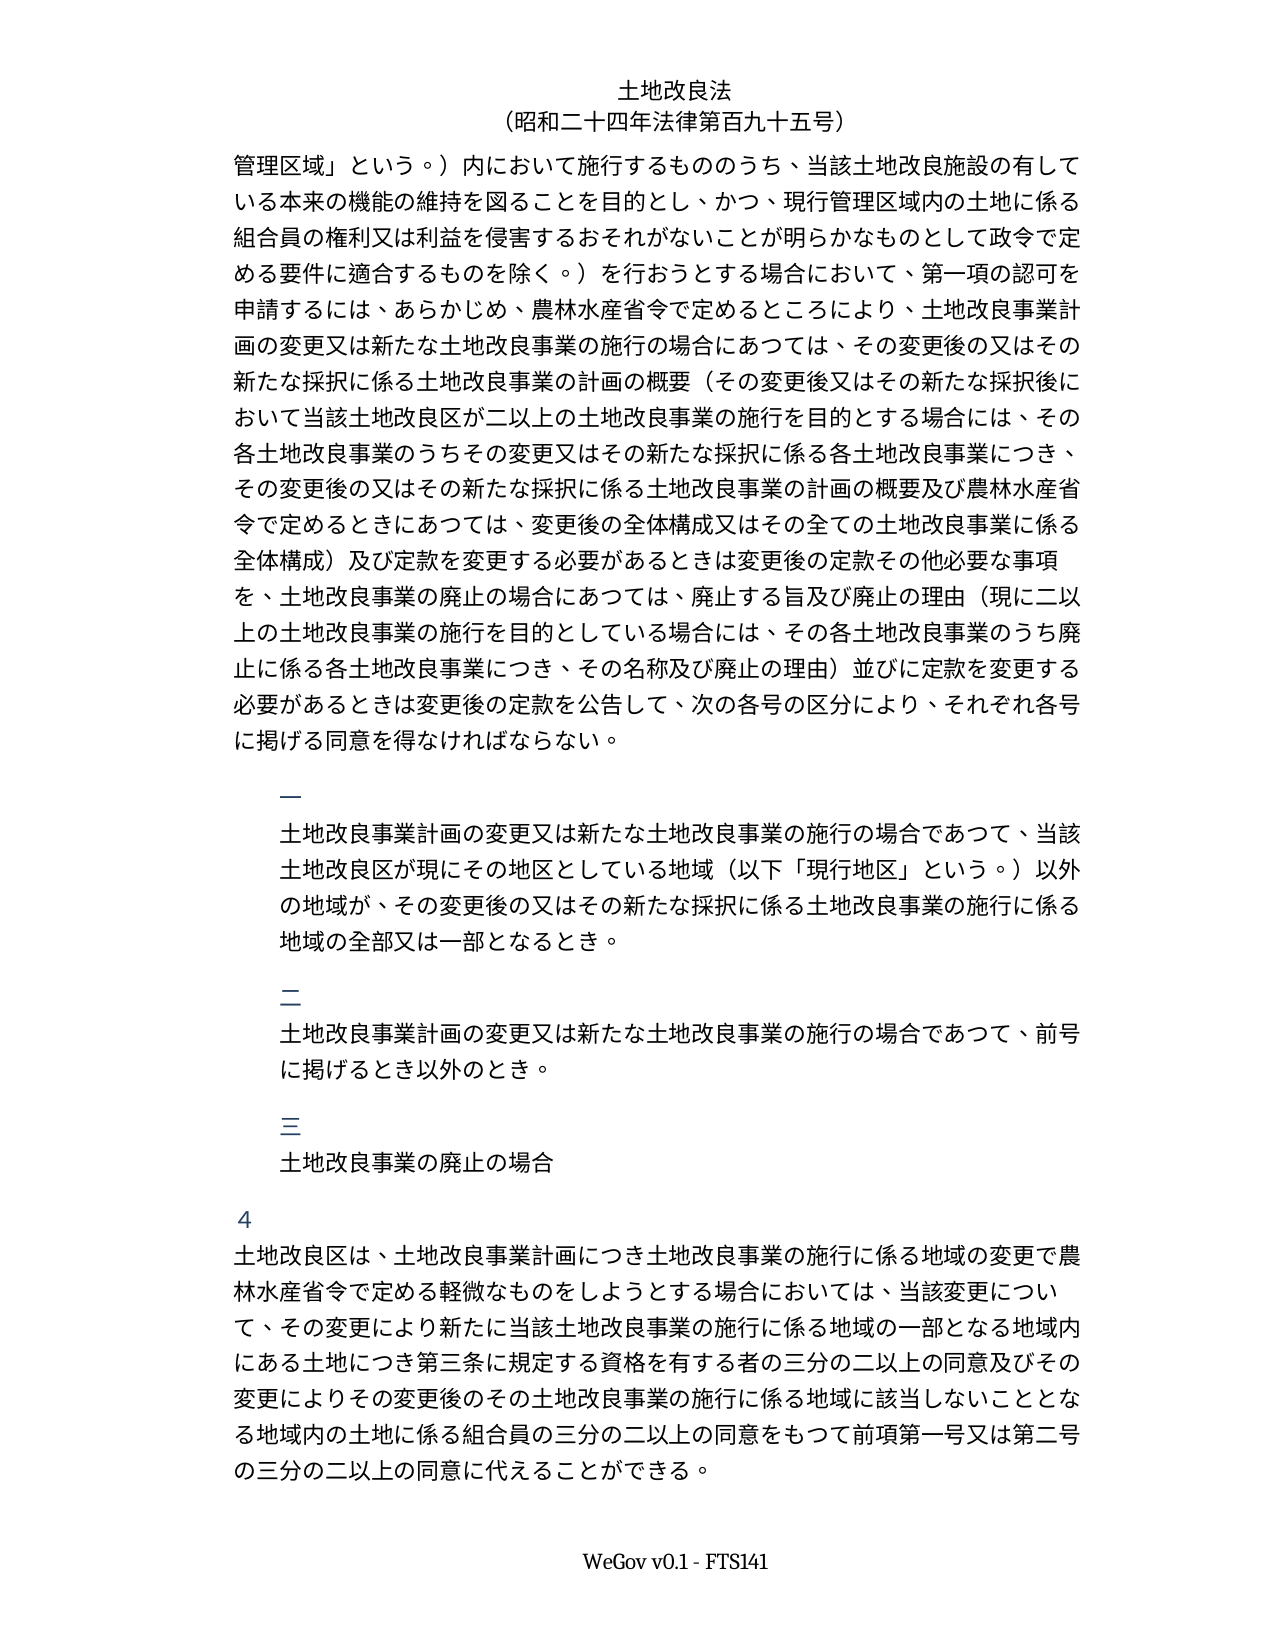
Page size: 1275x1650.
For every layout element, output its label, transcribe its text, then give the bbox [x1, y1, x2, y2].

subtitle 二 [279, 982, 1087, 1013]
text 土地改良事業計画の変更又は新たな土地改良事業の施行の場合であつて、前号に掲げるとき以外のとき。 [279, 1018, 1087, 1085]
subtitle 三 [279, 1111, 1087, 1142]
subtitle ４ [233, 1204, 1087, 1235]
text 土地改良事業計画の変更又は新たな土地改良事業の施行の場合であつて、当該土地改良区が現にその地区としている地域（以下「現行地区」という。）以外の地域が、その変更後の又はその新たな採択に係る土地改良事業の施行に係る地域の全部又は一部となるとき。 [279, 818, 1087, 957]
text 土地改良事業の廃止の場合 [279, 1147, 1087, 1178]
text 土地改良区は、土地改良事業計画につき土地改良事業の施行に係る地域の変更で農林水産省令で定める軽微なものをしようとする場合においては、当該変更について、その変更により新たに当該土地改良事業の施行に係る地域の一部となる地域内にある土地につき第三条に規定する資格を有する者の三分の二以上の同意及びその変更によりその変更後のその土地改良事業の施行に係る地域に該当しないこととなる地域内の土地に係る組合員の三分の二以上の同意をもつて前項第一号又は第二号の三分の二以上の同意に代えることができる。 [233, 1239, 1087, 1486]
subtitle 一 [279, 782, 1087, 813]
